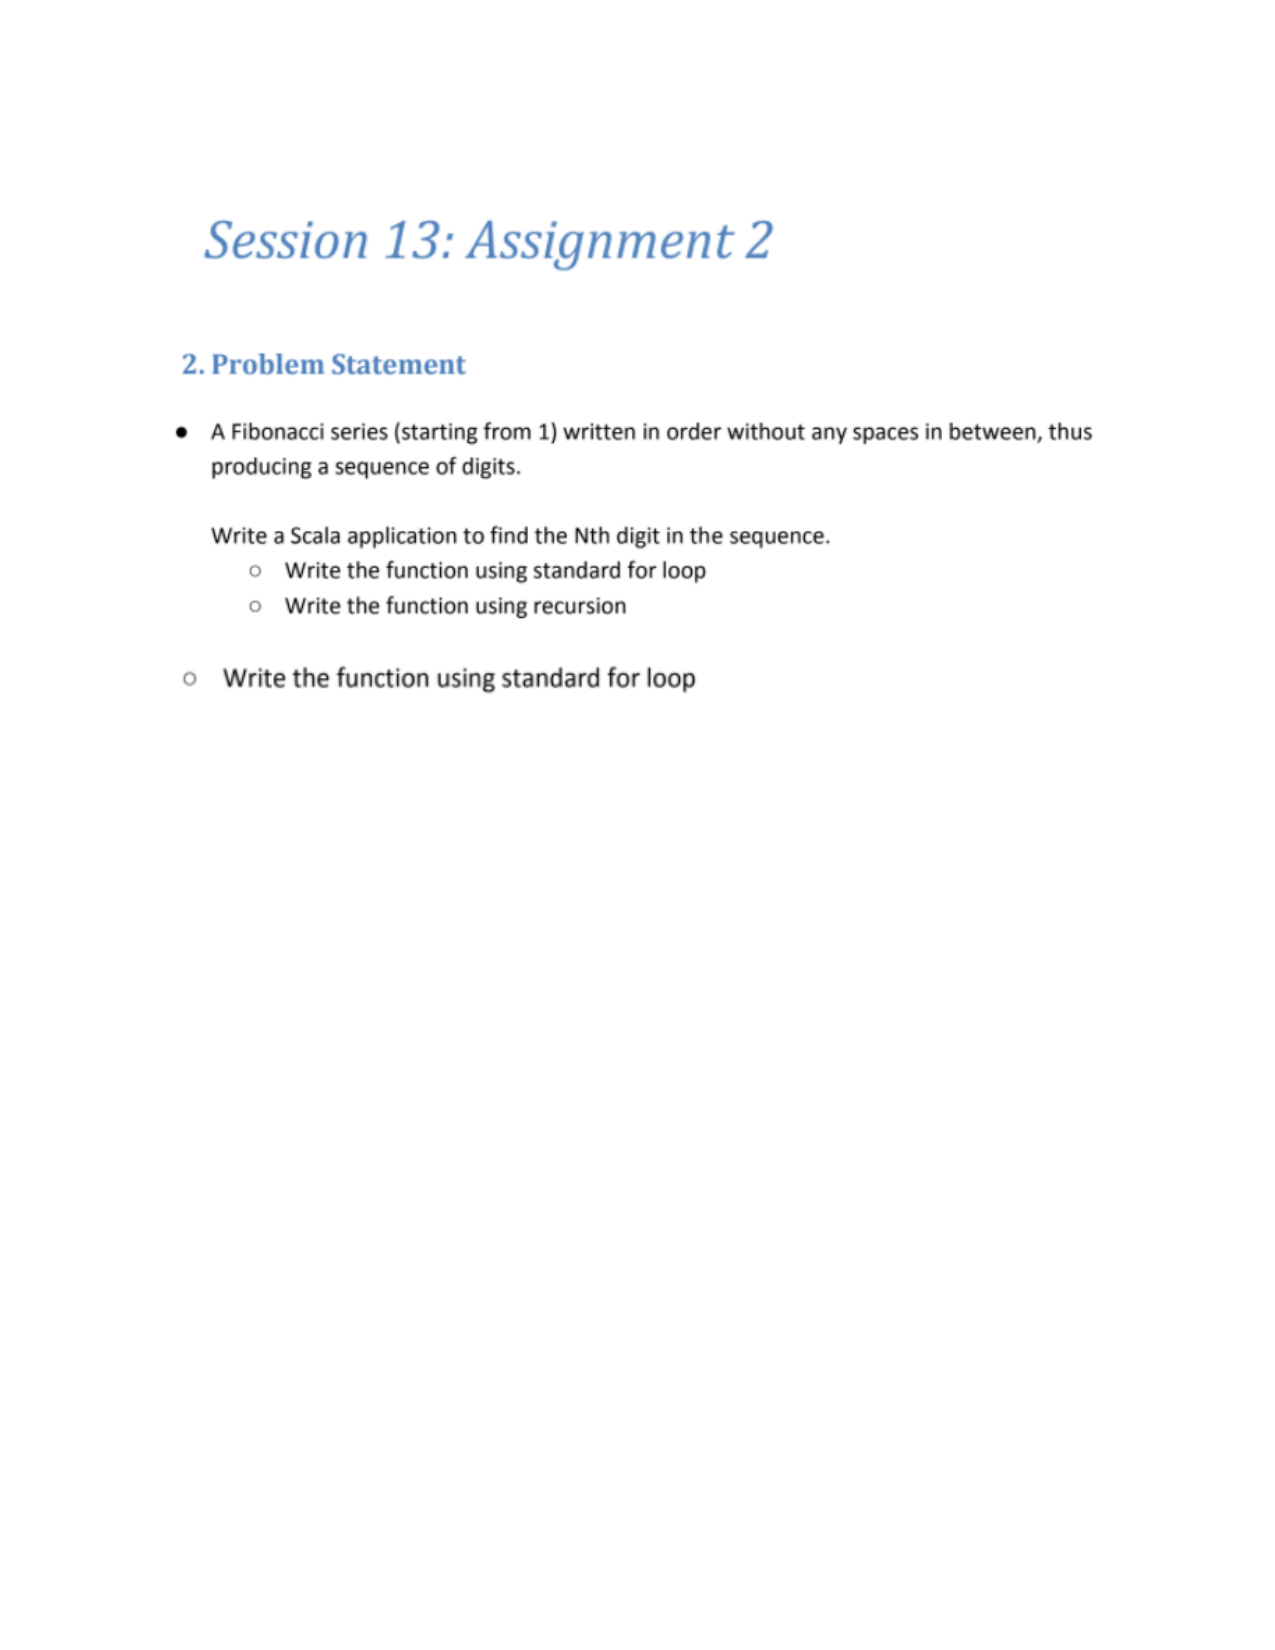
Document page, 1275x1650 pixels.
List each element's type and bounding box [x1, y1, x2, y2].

picture [150, 150, 897, 311]
picture [150, 345, 1125, 631]
picture [150, 664, 732, 698]
